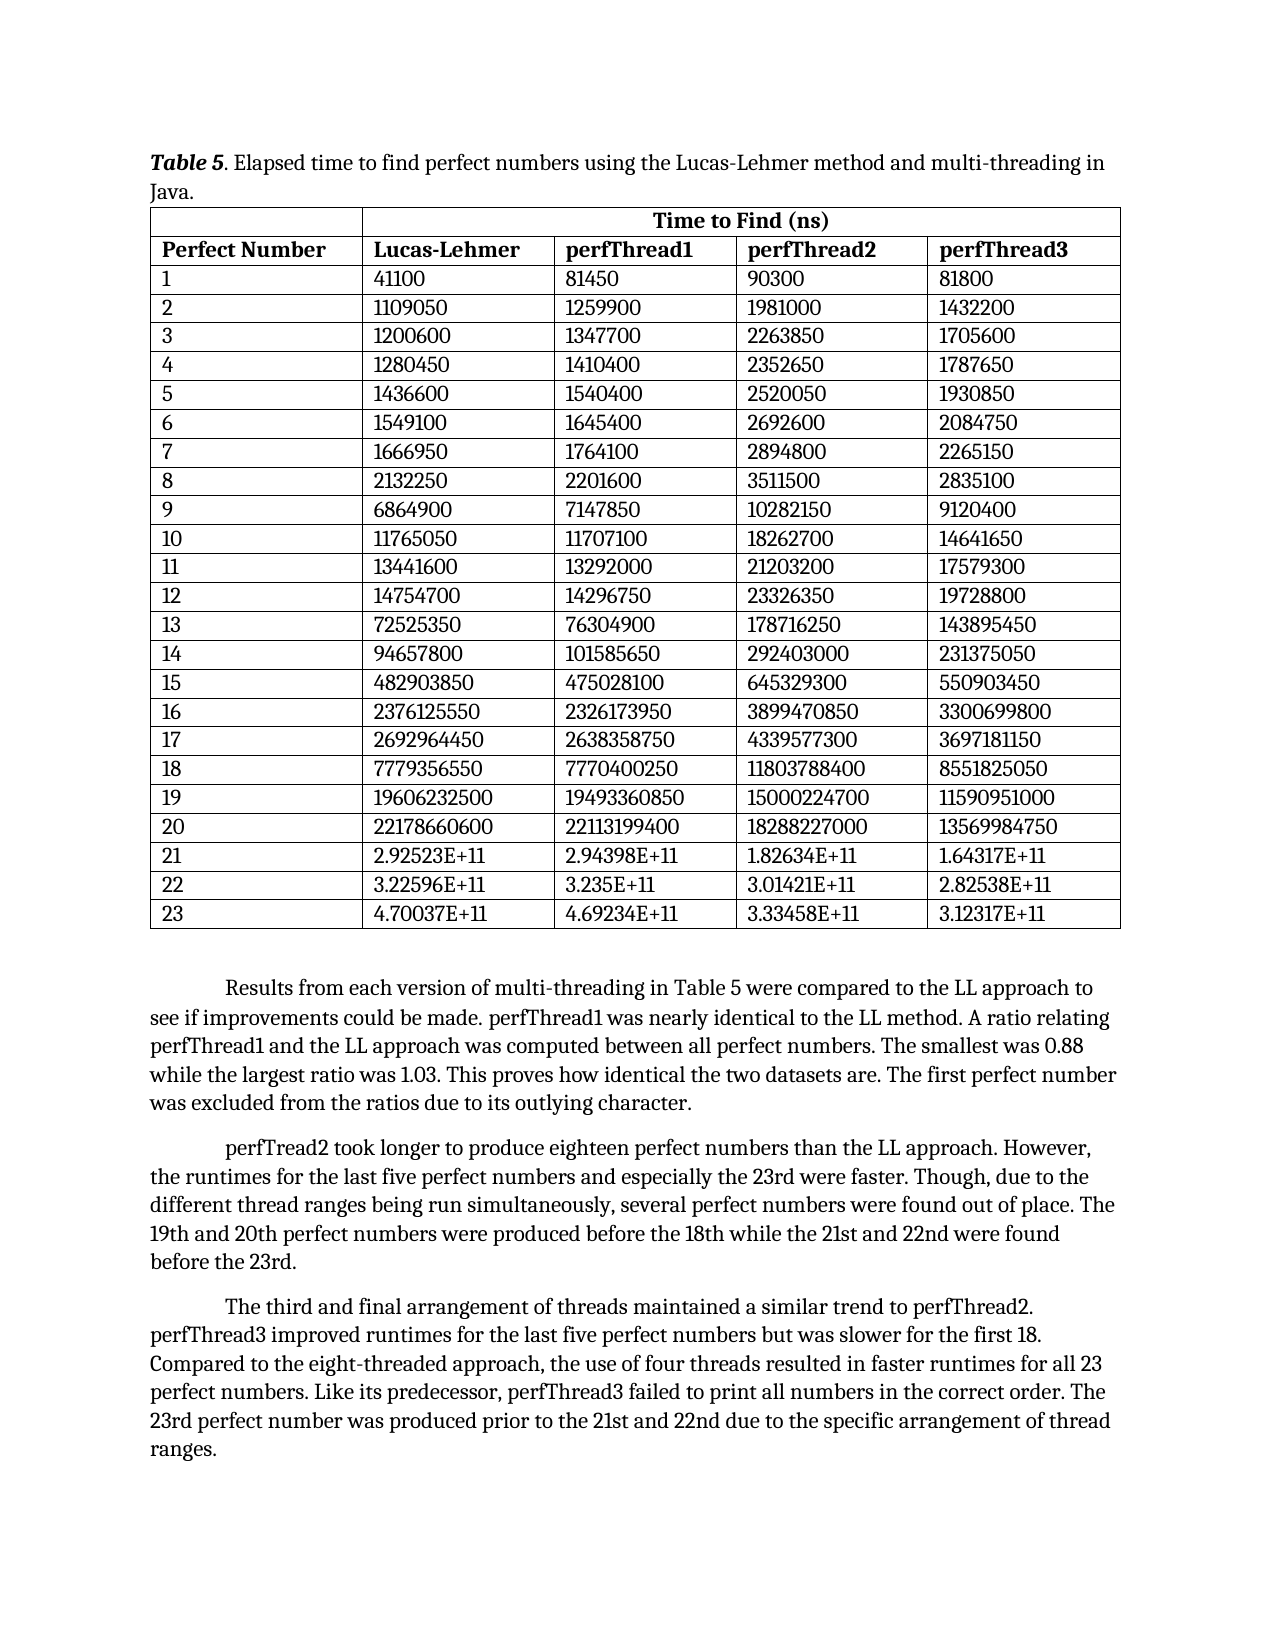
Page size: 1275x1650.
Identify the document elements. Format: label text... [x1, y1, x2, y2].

table_cell 13441600 [363, 554, 554, 582]
table_cell 90300 [737, 266, 927, 293]
table_cell 4.70037E+11 [363, 900, 554, 928]
table_cell 1540400 [555, 381, 736, 409]
table_cell 2263850 [737, 323, 927, 351]
table_cell 7779356550 [363, 756, 554, 784]
table_cell 1410400 [555, 352, 736, 380]
table_cell 2265150 [928, 439, 1120, 467]
table_cell 3.33458E+11 [737, 900, 927, 928]
table_cell 12 [151, 583, 362, 611]
table_cell 21 [151, 843, 362, 871]
table_cell 1549100 [363, 410, 554, 438]
table_cell 2.94398E+11 [555, 843, 736, 871]
table_cell 2201600 [555, 468, 736, 495]
table_cell perfThread3 [928, 237, 1120, 264]
table_cell 4 [151, 352, 362, 380]
table_cell 231375050 [928, 641, 1120, 668]
table_cell 9 [151, 496, 362, 524]
table_cell 292403000 [737, 641, 927, 668]
table_cell Perfect Number [151, 237, 362, 264]
table_cell 2376125550 [363, 699, 554, 726]
table_cell 6864900 [363, 496, 554, 524]
table_cell 550903450 [928, 670, 1120, 697]
table_cell 13569984750 [928, 814, 1120, 842]
text The third and final arrangement of threads maintained a similar trend to perfThread2. perfThread3 improved runtimes for the last five perfect numbers but was slower for the first 18. Compared to the eight-threaded approach, the use of four threads resulted in faster runtimes for all 23 perfect numbers. Like its predecessor, perfThread3 failed to print all numbers in the correct order. The 23rd perfect number was produced prior to the 21st and 22nd due to the specific arrangement of thread ranges. [150, 1294, 1125, 1462]
table_header [151, 208, 362, 236]
table_cell 645329300 [737, 670, 927, 697]
table_cell 81800 [928, 266, 1120, 293]
table_cell 14 [151, 641, 362, 668]
table_cell 1.82634E+11 [737, 843, 927, 871]
table_cell 2326173950 [555, 699, 736, 726]
table_cell 7770400250 [555, 756, 736, 784]
table_cell 22113199400 [555, 814, 736, 842]
table_cell 19493360850 [555, 785, 736, 813]
table_cell 2520050 [737, 381, 927, 409]
table_cell 101585650 [555, 641, 736, 668]
table_cell perfThread2 [737, 237, 927, 264]
table_cell 19728800 [928, 583, 1120, 611]
table_cell 76304900 [555, 612, 736, 640]
table_cell 4339577300 [737, 727, 927, 755]
table_cell 5 [151, 381, 362, 409]
table_cell 143895450 [928, 612, 1120, 640]
text perfTread2 took longer to produce eighteen perfect numbers than the LL approach. However, the runtimes for the last five perfect numbers and especially the 23rd were faster. Though, due to the different thread ranges being run simultaneously, several perfect numbers were found out of place. The 19th and 20th perfect numbers were produced before the 18th while the 21st and 22nd were found before the 23rd. [150, 1135, 1125, 1275]
table_cell 3899470850 [737, 699, 927, 726]
table_cell 2894800 [737, 439, 927, 467]
table_cell 22 [151, 872, 362, 899]
table_cell 1280450 [363, 352, 554, 380]
table_cell 482903850 [363, 670, 554, 697]
table_cell 2132250 [363, 468, 554, 495]
table_cell 178716250 [737, 612, 927, 640]
table_cell Lucas-Lehmer [363, 237, 554, 264]
table_cell 3697181150 [928, 727, 1120, 755]
table_cell 21203200 [737, 554, 927, 582]
table_cell 11707100 [555, 525, 736, 553]
table_cell 2352650 [737, 352, 927, 380]
table_cell 1436600 [363, 381, 554, 409]
table_cell 1981000 [737, 295, 927, 322]
table_cell 17 [151, 727, 362, 755]
table_cell 41100 [363, 266, 554, 293]
table_cell 72525350 [363, 612, 554, 640]
table_cell 2.92523E+11 [363, 843, 554, 871]
table_cell 23 [151, 900, 362, 928]
table_cell 13 [151, 612, 362, 640]
table_cell 6 [151, 410, 362, 438]
text Results from each version of multi-threading in Table 5 were compared to the LL approach to see if improvements could be made. perfThread1 was nearly identical to the LL method. A ratio relating perfThread1 and the LL approach was computed between all perfect numbers. The smallest was 0.88 while the largest ratio was 1.03. This proves how identical the two datasets are. The first perfect number was excluded from the ratios due to its outlying character. [150, 974, 1125, 1116]
table_cell 19606232500 [363, 785, 554, 813]
table_cell 2084750 [928, 410, 1120, 438]
table_cell 1764100 [555, 439, 736, 467]
table_cell 94657800 [363, 641, 554, 668]
table_cell 17579300 [928, 554, 1120, 582]
table_cell 2.82538E+11 [928, 872, 1120, 899]
table_cell 9120400 [928, 496, 1120, 524]
table_cell 1259900 [555, 295, 736, 322]
table_cell 1666950 [363, 439, 554, 467]
table_cell 14754700 [363, 583, 554, 611]
table_cell 1645400 [555, 410, 736, 438]
table_cell 8551825050 [928, 756, 1120, 784]
table_cell 3300699800 [928, 699, 1120, 726]
table_cell 15000224700 [737, 785, 927, 813]
table_cell 1432200 [928, 295, 1120, 322]
table_cell 3.22596E+11 [363, 872, 554, 899]
table_cell 3.01421E+11 [737, 872, 927, 899]
table_cell 2 [151, 295, 362, 322]
table_cell 3511500 [737, 468, 927, 495]
table_header Time to Find (ns) [363, 208, 1120, 236]
table_cell 22178660600 [363, 814, 554, 842]
table_cell 1705600 [928, 323, 1120, 351]
table_cell 18288227000 [737, 814, 927, 842]
table_cell 1.64317E+11 [928, 843, 1120, 871]
table_cell 3 [151, 323, 362, 351]
table_cell 1787650 [928, 352, 1120, 380]
table_cell 13292000 [555, 554, 736, 582]
table_cell 1109050 [363, 295, 554, 322]
table_cell 475028100 [555, 670, 736, 697]
table_cell 7147850 [555, 496, 736, 524]
table_cell 81450 [555, 266, 736, 293]
table_cell 8 [151, 468, 362, 495]
table_cell 14296750 [555, 583, 736, 611]
table_cell 1347700 [555, 323, 736, 351]
table_cell 1200600 [363, 323, 554, 351]
text Table 5. Elapsed time to find perfect numbers using the Lucas-Lehmer method and multi-threading in Java. [150, 150, 1125, 205]
table_cell 2835100 [928, 468, 1120, 495]
table_cell 11765050 [363, 525, 554, 553]
table_cell 10 [151, 525, 362, 553]
table_cell 19 [151, 785, 362, 813]
table_cell 16 [151, 699, 362, 726]
table_cell 3.12317E+11 [928, 900, 1120, 928]
table_cell 15 [151, 670, 362, 697]
table_cell 2692600 [737, 410, 927, 438]
table_cell perfThread1 [555, 237, 736, 264]
table_cell 1930850 [928, 381, 1120, 409]
table_cell 23326350 [737, 583, 927, 611]
table_cell 11590951000 [928, 785, 1120, 813]
table_cell 10282150 [737, 496, 927, 524]
table_cell 11 [151, 554, 362, 582]
table_cell 3.235E+11 [555, 872, 736, 899]
table_cell 11803788400 [737, 756, 927, 784]
table_cell 1 [151, 266, 362, 293]
table_cell 18 [151, 756, 362, 784]
table_cell 14641650 [928, 525, 1120, 553]
table_cell 2638358750 [555, 727, 736, 755]
table_cell 2692964450 [363, 727, 554, 755]
table_cell 4.69234E+11 [555, 900, 736, 928]
table_cell 7 [151, 439, 362, 467]
table_cell 18262700 [737, 525, 927, 553]
table_cell 20 [151, 814, 362, 842]
